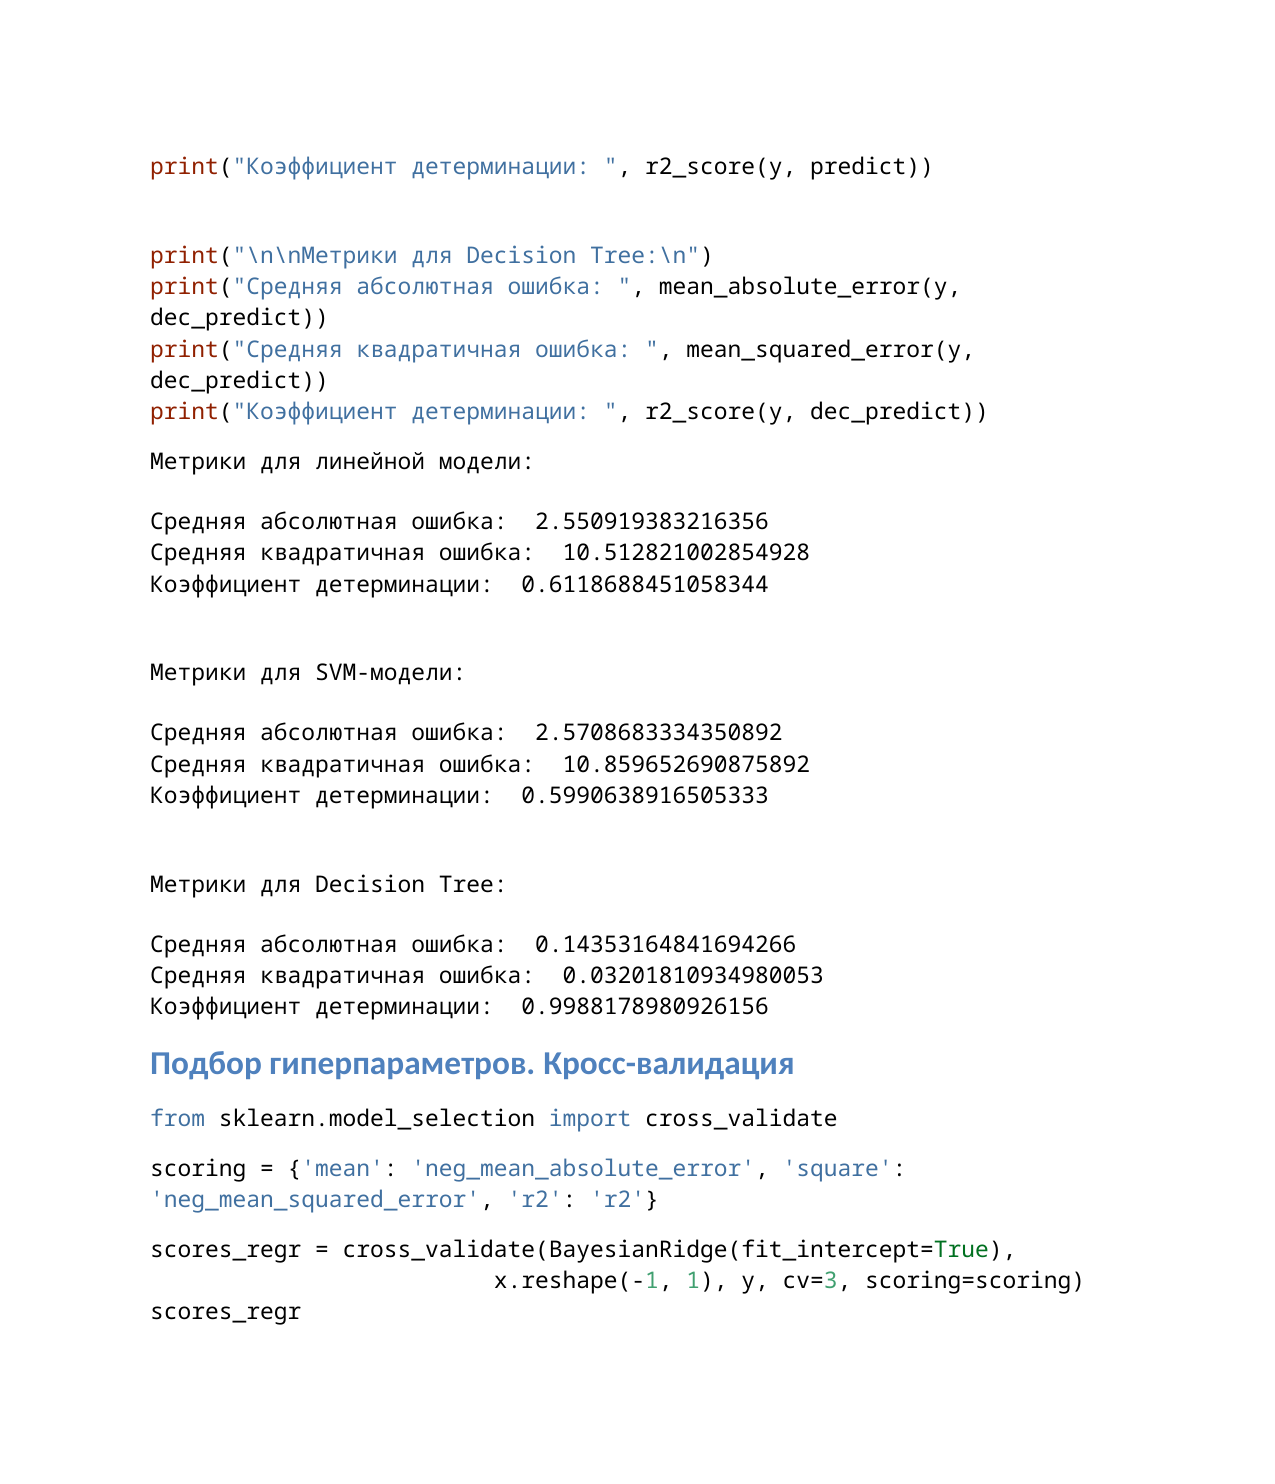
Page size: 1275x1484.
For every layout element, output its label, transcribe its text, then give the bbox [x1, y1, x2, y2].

text Подбор гиперпараметров. Кросс-валидация [150, 1042, 1125, 1083]
text from sklearn.model_selection import cross_validate [150, 1102, 1125, 1133]
text scores_regr = cross_validate(BayesianRidge(fit_intercept=True), x.reshape(-1, 1), y, cv=3, scoring=scoring) scores_regr [150, 1233, 1125, 1327]
text scoring = {'mean': 'neg_mean_absolute_error', 'square': 'neg_mean_squared_error', 'r2': 'r2'} [150, 1152, 1125, 1214]
text Метрики для линейной модели: Средняя абсолютная ошибка: 2.550919383216356 Средняя квадратичная ошибка: 10.512821002854928 Коэффициент детерминации: 0.6118688451058344 Метрики для SVM-модели: Средняя абсолютная ошибка: 2.5708683334350892 Средняя квадратичная ошибка: 10.859652690875892 Коэффициент детерминации: 0.5990638916505333 Метрики для Decision Tree: Средняя абсолютная ошибка: 0.14353164841694266 Средняя квадратичная ошибка: 0.03201810934980053 Коэффициент детерминации: 0.9988178980926156 [150, 445, 1125, 1021]
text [150, 150, 1125, 426]
